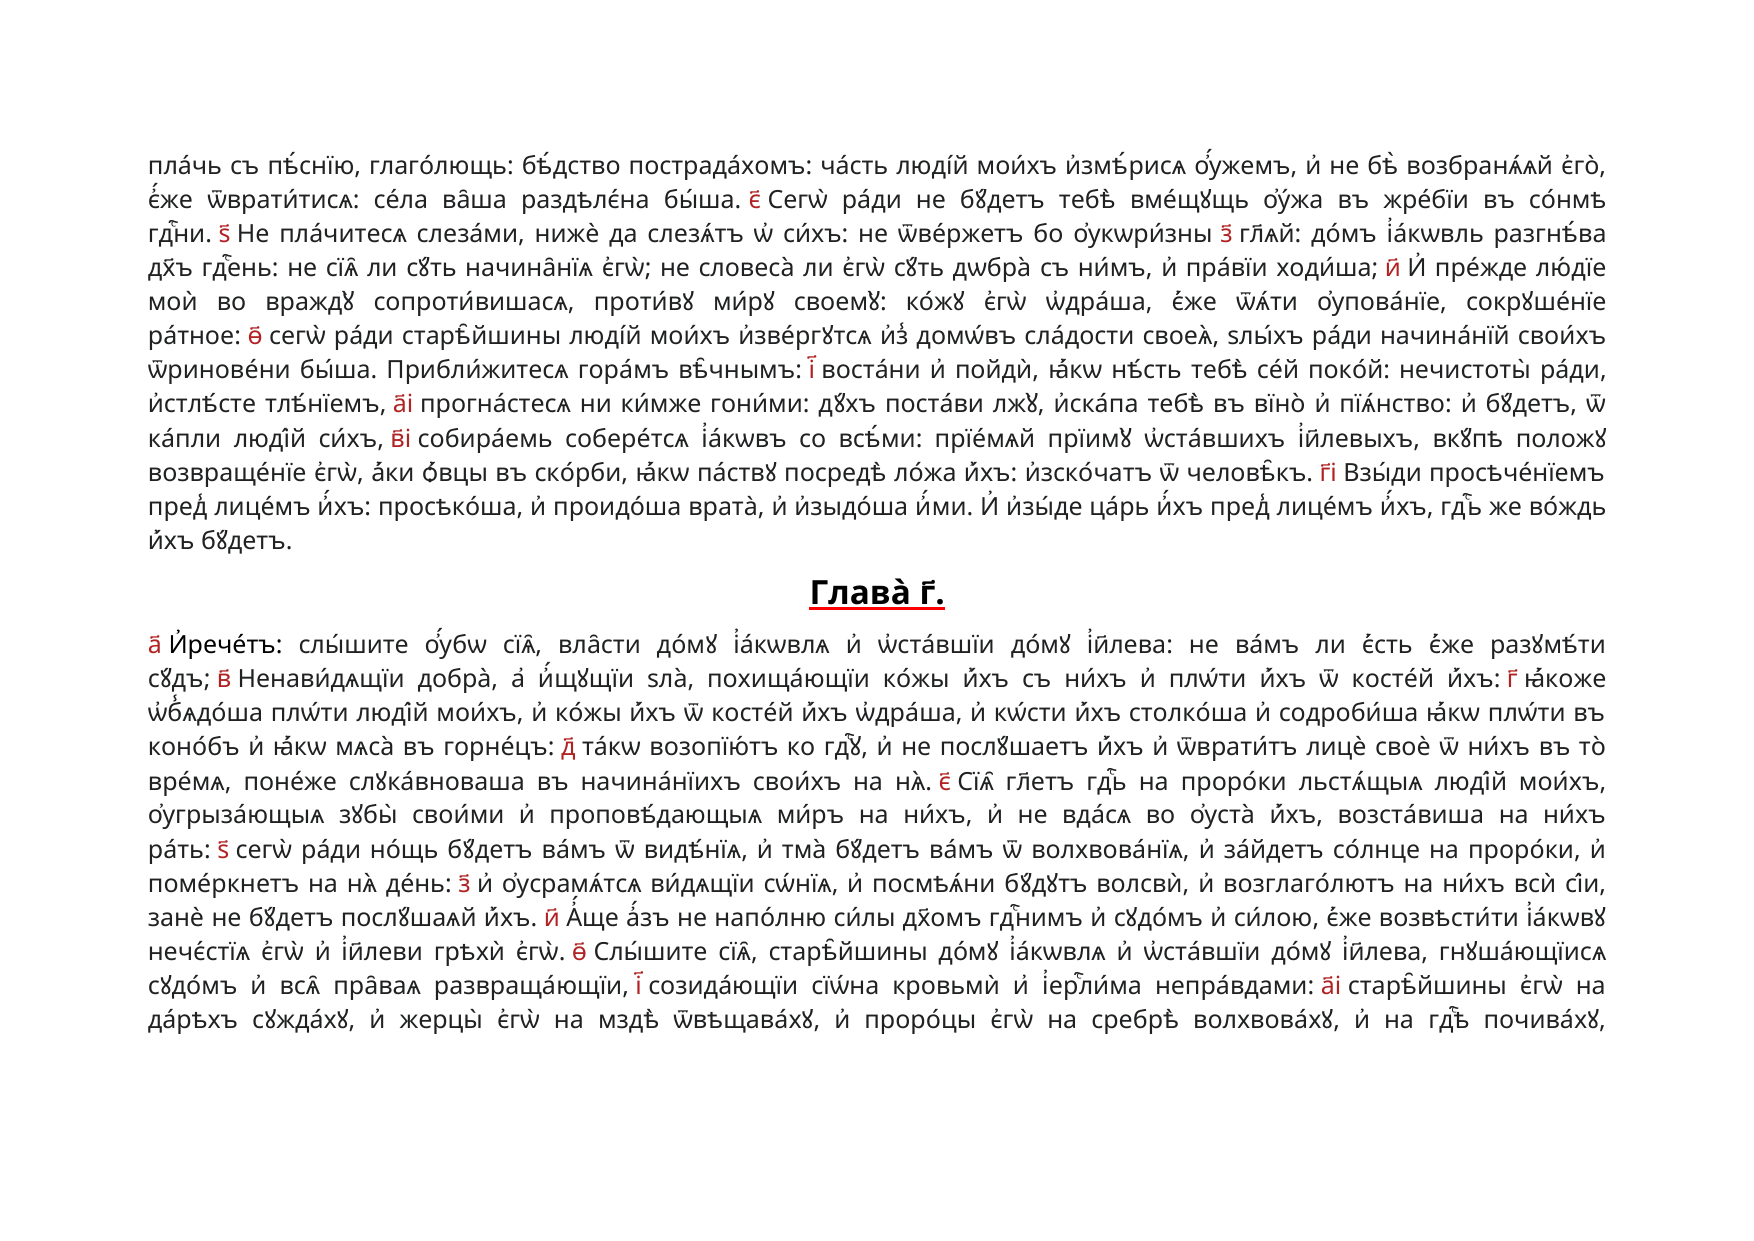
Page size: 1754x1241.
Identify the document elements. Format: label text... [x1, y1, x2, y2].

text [148, 627, 1606, 1036]
text Глава̀ г҃. [148, 569, 1606, 614]
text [148, 148, 1606, 556]
